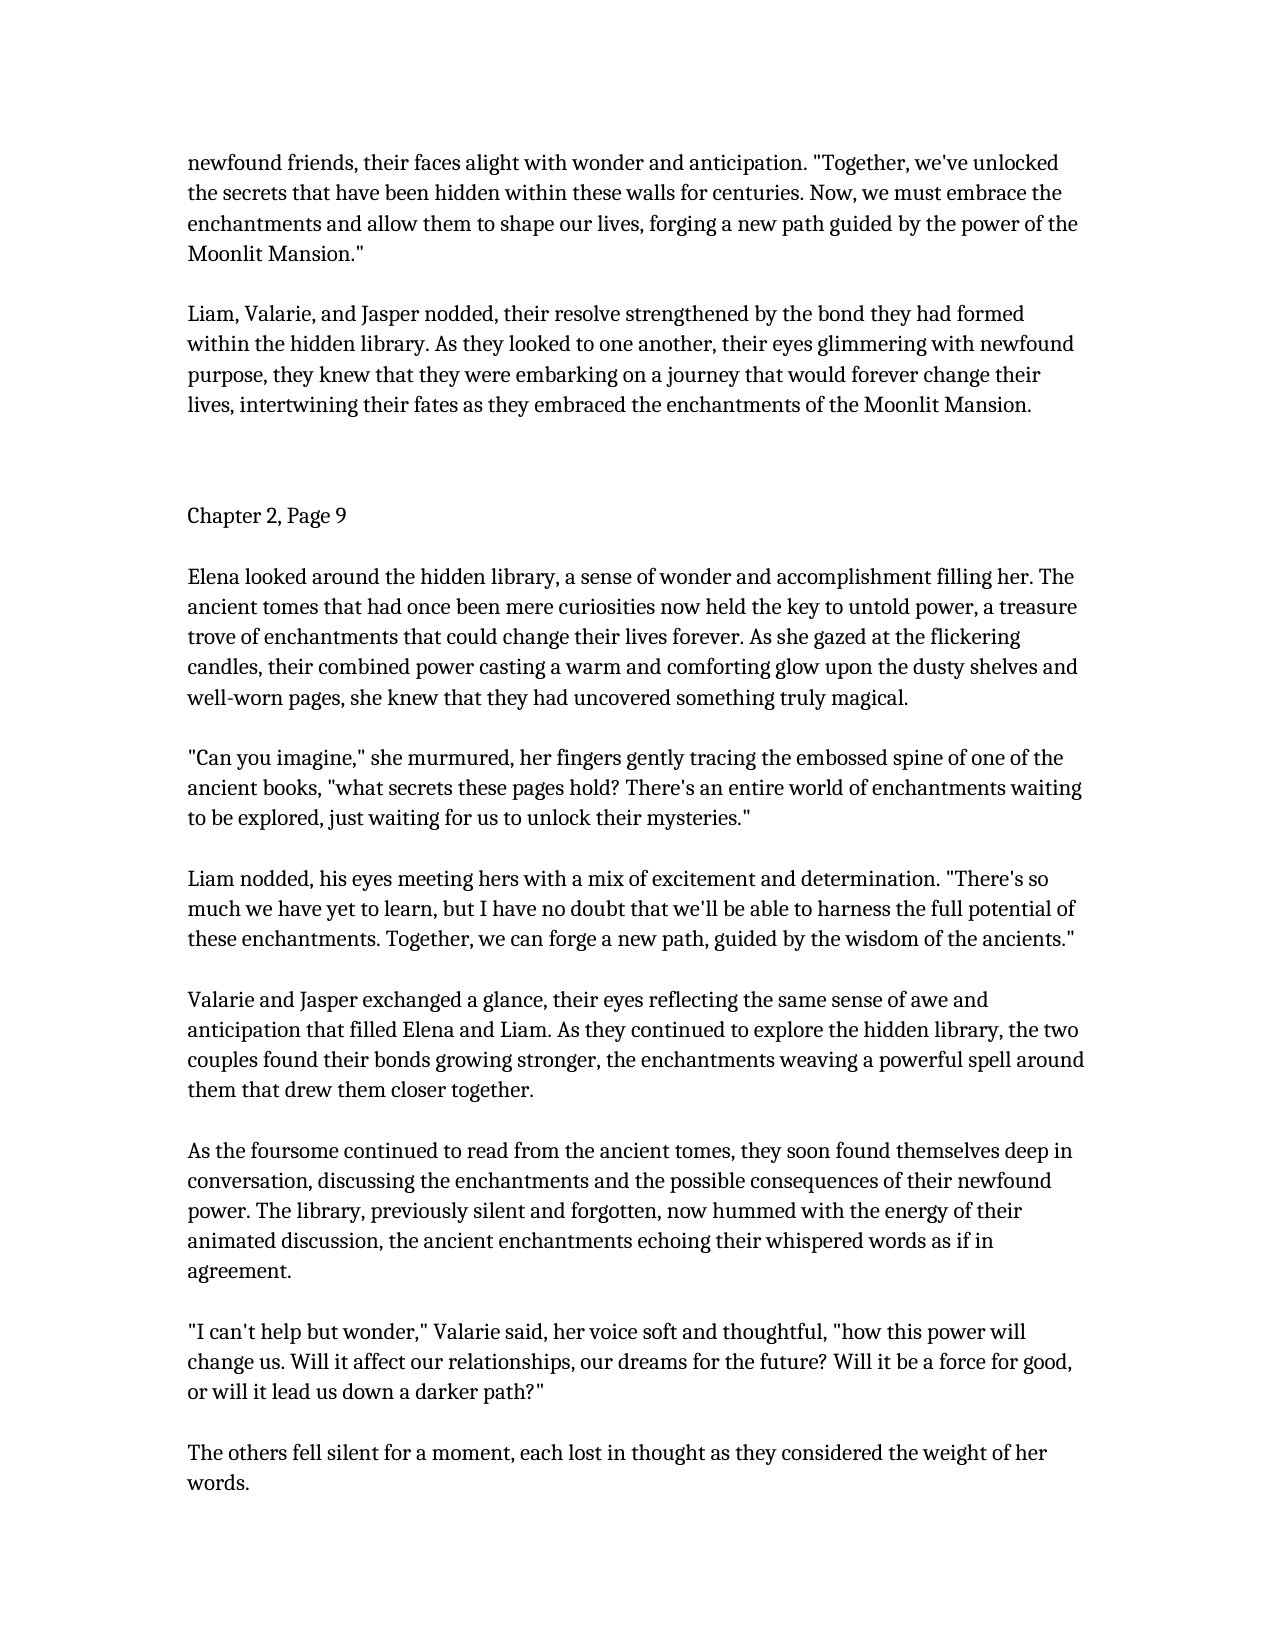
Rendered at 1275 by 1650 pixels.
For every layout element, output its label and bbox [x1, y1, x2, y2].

text [187, 150, 1087, 418]
text [187, 443, 1087, 1496]
